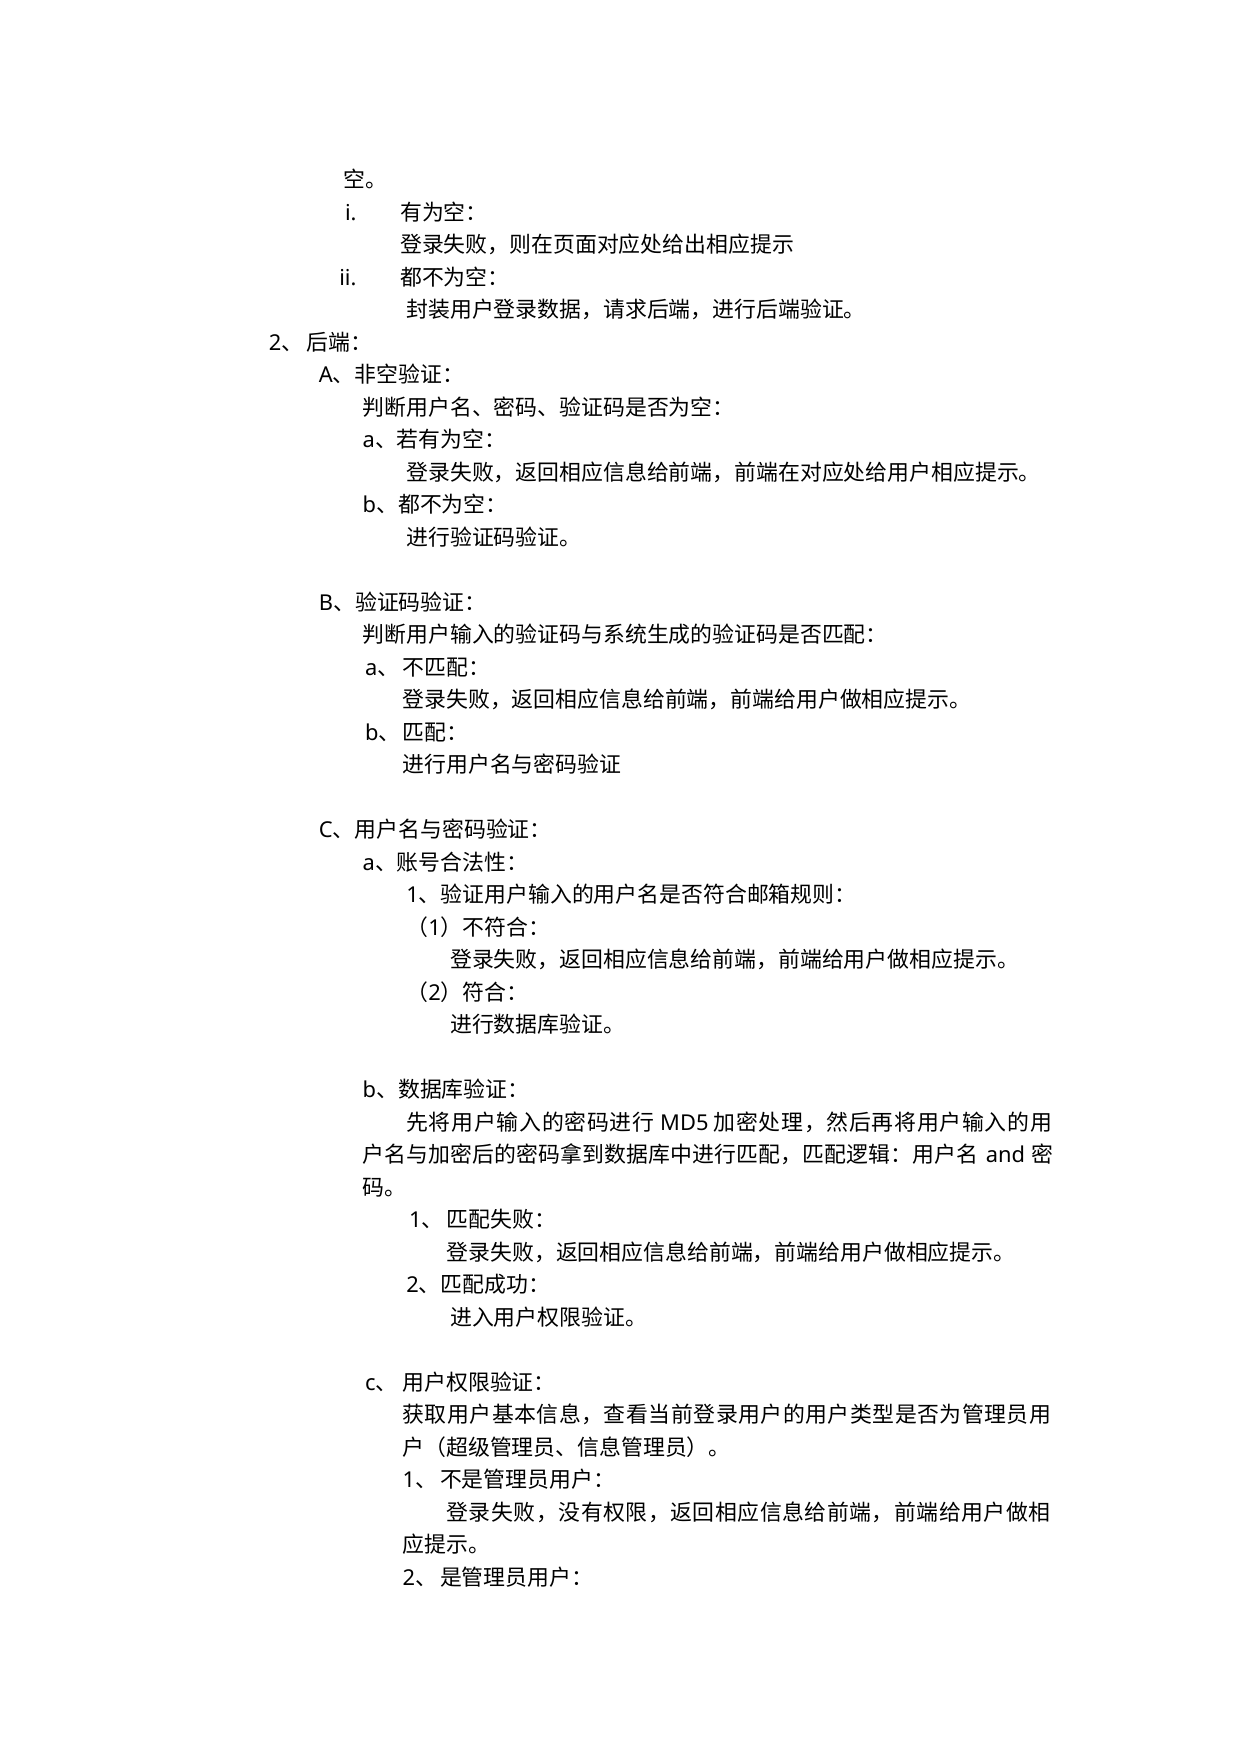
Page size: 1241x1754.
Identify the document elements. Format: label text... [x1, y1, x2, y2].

text 2、匹配成功： [362, 1267, 1053, 1299]
text 判断用户输入的验证码与系统生成的验证码是否匹配： [319, 617, 1053, 649]
text （2）符合： [231, 974, 1053, 1007]
text 进入用户权限验证。 [406, 1299, 1053, 1332]
text 登录失败，返回相应信息给前端，前端给用户做相应提示。 [358, 682, 1053, 714]
list 不匹配： [365, 649, 1053, 682]
text 登录失败，返回相应信息给前端，前端给用户做相应提示。 [403, 1234, 1053, 1267]
list 匹配： [365, 714, 1053, 747]
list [344, 162, 1053, 194]
text 进行数据库验证。 [231, 1007, 1053, 1039]
list 匹配失败： [409, 1202, 1053, 1234]
text C、用户名与密码验证： [231, 812, 1053, 844]
text 登录失败，没有权限，返回相应信息给前端，前端给用户做相应提示。 [403, 1494, 1053, 1559]
list 都不为空： [356, 259, 1053, 292]
text A、非空验证： [275, 357, 1053, 389]
list 不是管理员用户： [402, 1462, 1053, 1494]
text 登录失败，返回相应信息给前端，前端在对应处给用户相应提示。 [362, 454, 1053, 487]
text b、数据库验证： [231, 1072, 1053, 1104]
text 进行验证码验证。 [231, 519, 1053, 552]
text B、验证码验证： [231, 584, 1053, 617]
list 用户权限验证： [365, 1364, 1053, 1397]
text 判断用户名、密码、验证码是否为空： [319, 389, 1053, 422]
list 后端： [269, 324, 1053, 357]
list 获取用户基本信息，查看当前登录用户的用户类型是否为管理员用户（超级管理员、信息管理员）。 [402, 1397, 1053, 1462]
text 进行用户名与密码验证 [358, 747, 1053, 779]
list 是管理员用户： [402, 1559, 1053, 1592]
text a、若有为空： [231, 422, 1053, 454]
text 封装用户登录数据，请求后端，进行后端验证。 [362, 292, 1053, 324]
text 先将用户输入的密码进行MD5加密处理，然后再将用户输入的用户名与加密后的密码拿到数据库中进行匹配，匹配逻辑：用户名 and 密码。 [362, 1104, 1053, 1202]
text （1）不符合： [231, 909, 1053, 942]
text 登录失败，返回相应信息给前端，前端给用户做相应提示。 [187, 942, 1053, 974]
text 1、验证用户输入的用户名是否符合邮箱规则： [231, 877, 1053, 909]
list 有为空： [356, 194, 1053, 227]
text a、账号合法性： [231, 844, 1053, 877]
text b、都不为空： [231, 487, 1053, 519]
list 登录失败，则在页面对应处给出相应提示 [400, 227, 1053, 259]
